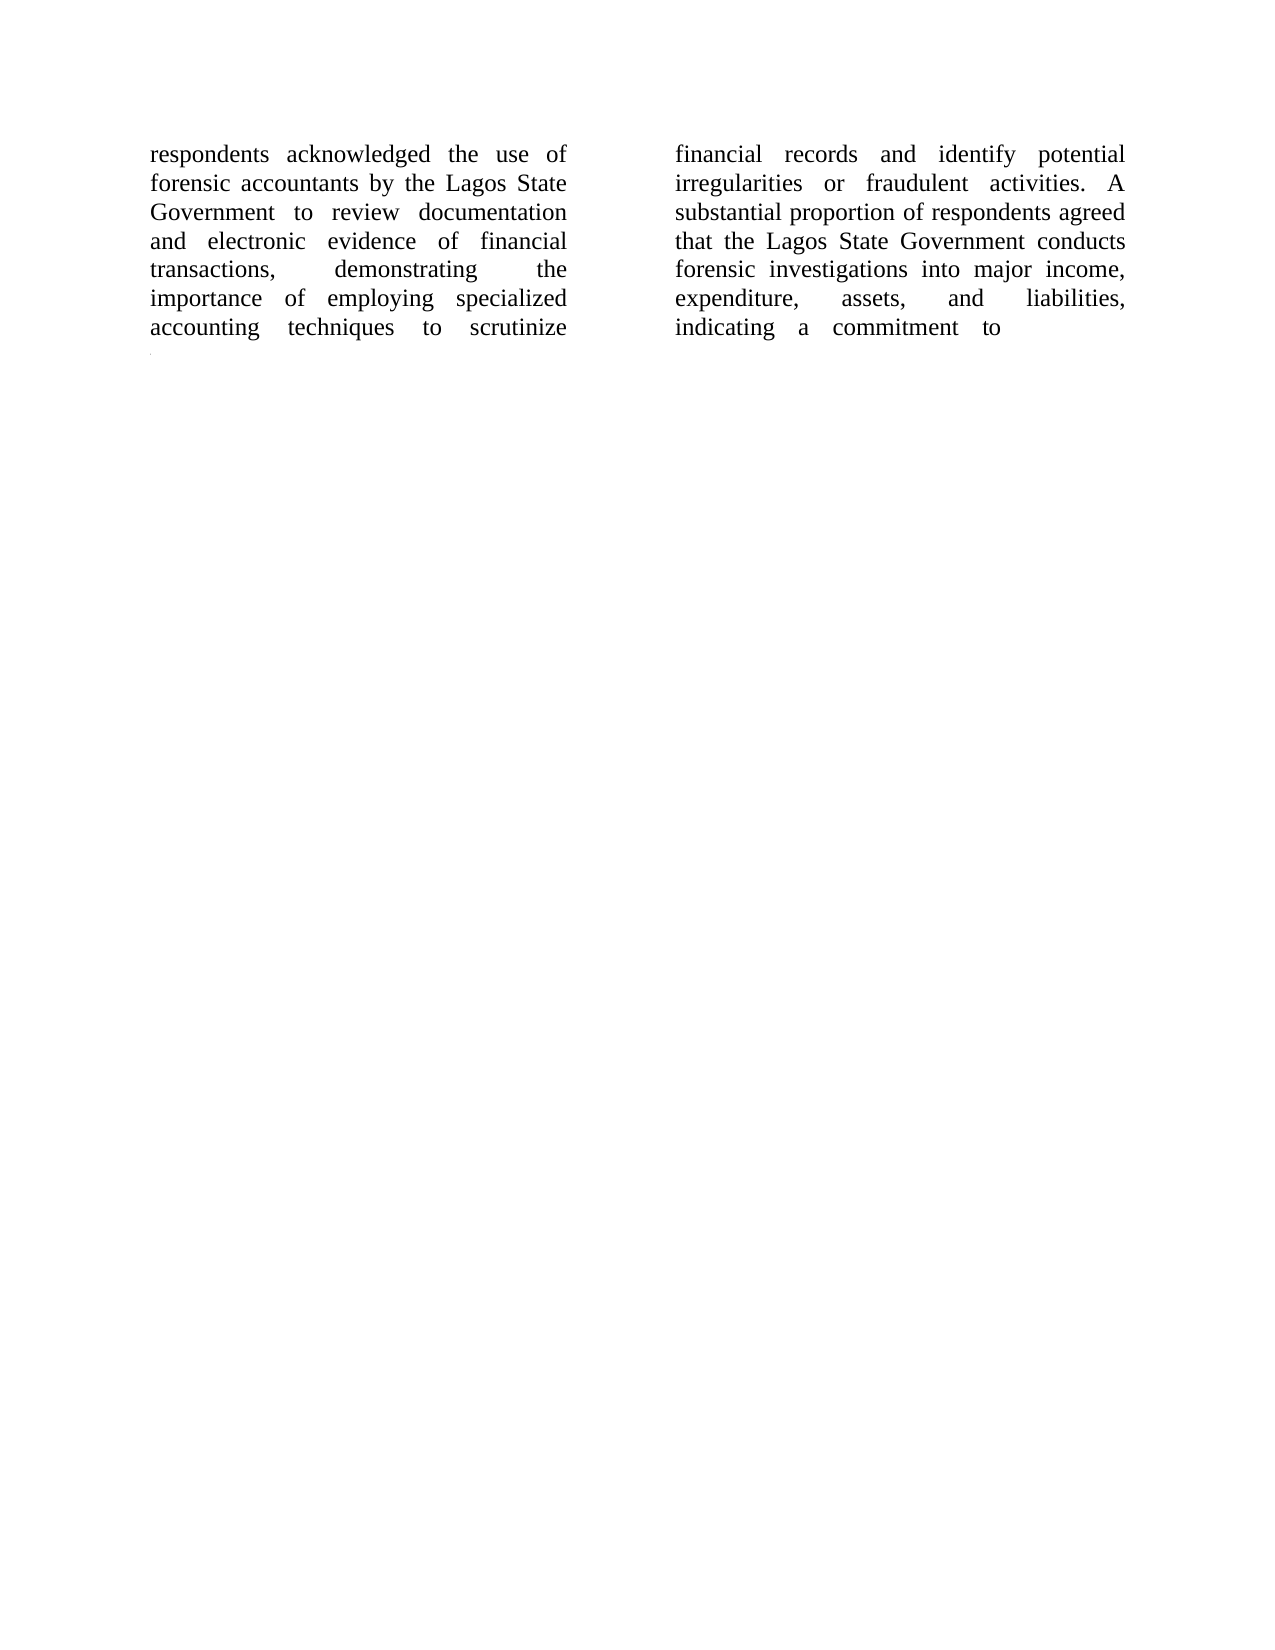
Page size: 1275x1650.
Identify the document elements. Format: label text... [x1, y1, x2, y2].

text respondents acknowledged the use of forensic accountants by the Lagos State Government to review documentation and electronic evidence of financial transactions, demonstrating the importance of employing specialized accounting techniques to scrutinize financial records and identify potential irregularities or fraudulent activities. A substantial proportion of respondents agreed that the Lagos State Government conducts forensic investigations into major income, expenditure, assets, and liabilities, indicating a commitment to [150, 139, 567, 341]
text respondents acknowledged the use of forensic accountants by the Lagos State Government to review documentation and electronic evidence of financial transactions, demonstrating the importance of employing specialized accounting techniques to scrutinize financial records and identify potential irregularities or fraudulent activities. A substantial proportion of respondents agreed that the Lagos State Government conducts forensic investigations into major income, expenditure, assets, and liabilities, indicating a commitment to [675, 139, 1126, 341]
